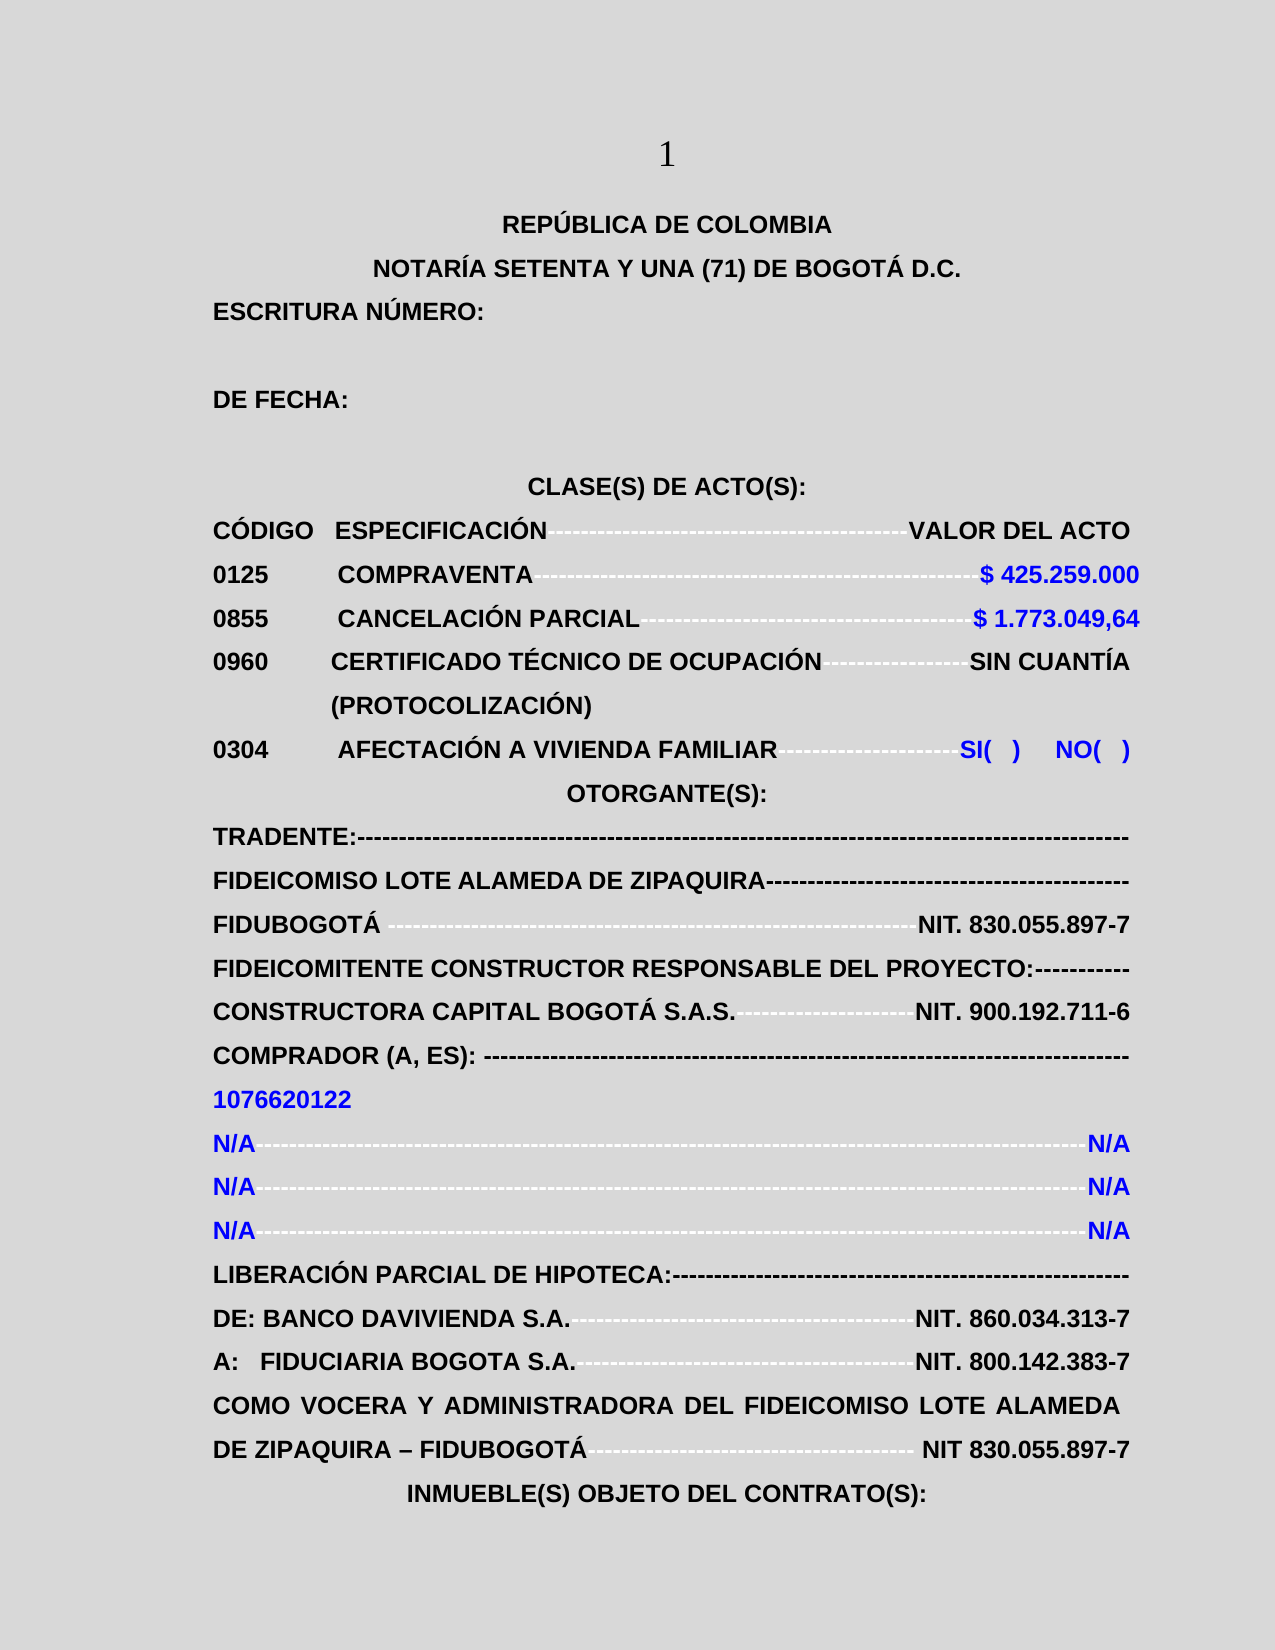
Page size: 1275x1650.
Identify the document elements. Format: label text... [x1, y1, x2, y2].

text REPÚBLICA DE COLOMBIA [213, 195, 1121, 239]
text 0125 COMPRAVENTA $ 425.259.000 [213, 545, 1121, 589]
text NOTARÍA SETENTA Y UNA (71) DE BOGOTÁ D.C. [213, 239, 1121, 282]
text N/A N/A [213, 1201, 1121, 1245]
text ESCRITURA NÚMERO: [213, 282, 1121, 326]
text N/A N/A [213, 1114, 1121, 1157]
text TRADENTE: [213, 807, 1121, 851]
text LIBERACIÓN PARCIAL DE HIPOTECA: [213, 1245, 1121, 1289]
text FIDEICOMITENTE CONSTRUCTOR RESPONSABLE DEL PROYECTO: [213, 939, 1121, 982]
text CLASE(S) DE ACTO(S): [213, 457, 1121, 501]
text CÓDIGO ESPECIFICACIÓN VALOR DEL ACTO [213, 501, 1121, 545]
text DE FECHA: [213, 370, 1121, 414]
text 0304 AFECTACIÓN A VIVIENDA FAMILIAR SI( ) NO( ) [213, 720, 1121, 764]
text INMUEBLE(S) OBJETO DEL CONTRATO(S): [213, 1464, 1121, 1507]
text COMPRADOR (A, ES): [213, 1026, 1121, 1070]
text CONSTRUCTORA CAPITAL BOGOTÁ S.A.S. NIT. 900.192.711-6 [213, 982, 1121, 1026]
text 0855 CANCELACIÓN PARCIAL $ 1.773.049,64 [213, 589, 1121, 632]
text FIDEICOMISO LOTE ALAMEDA DE ZIPAQUIRA [213, 851, 1121, 895]
text OTORGANTE(S): [213, 764, 1121, 807]
text A: FIDUCIARIA BOGOTA S.A. NIT. 800.142.383-7 [213, 1332, 1121, 1376]
text N/A N/A [213, 1157, 1121, 1201]
text FIDUBOGOTÁ NIT. 830.055.897-7 [213, 895, 1121, 939]
text DE: BANCO DAVIVIENDA S.A. NIT. 860.034.313-7 [213, 1289, 1121, 1332]
text 0960 CERTIFICADO TÉCNICO DE OCUPACIÓN SIN CUANTÍA [213, 632, 1121, 676]
text COMO VOCERA Y ADMINISTRADORA DEL FIDEICOMISO LOTE ALAMEDA DE ZIPAQUIRA – FIDUBOGOTÁ NIT 830.055.897-7 [213, 1376, 1121, 1464]
text YENNY ALEXANDRA CARDENAS PINILLA 1076620122 [213, 1070, 1121, 1114]
text (PROTOCOLIZACIÓN) [213, 676, 1121, 720]
